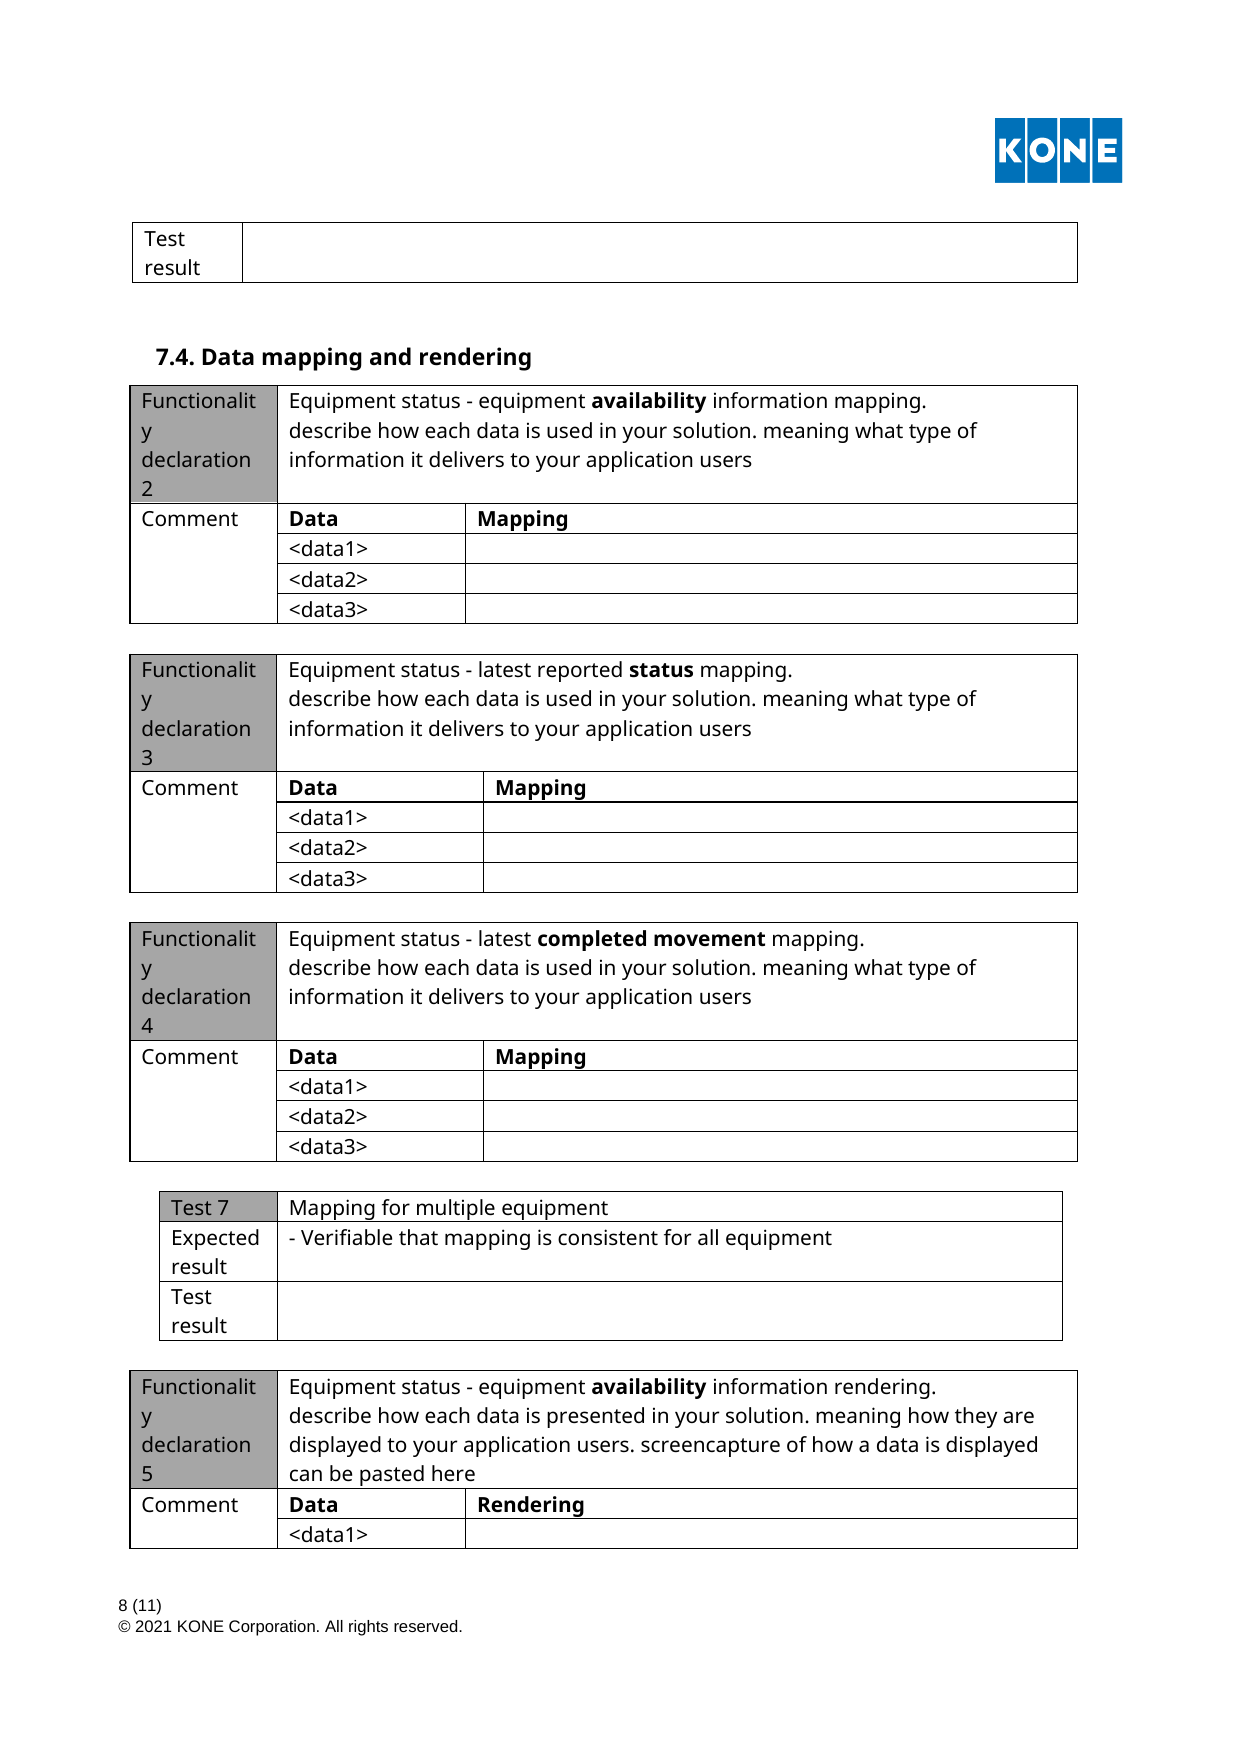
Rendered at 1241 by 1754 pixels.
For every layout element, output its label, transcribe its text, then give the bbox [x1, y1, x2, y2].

table_cell [278, 1282, 1062, 1340]
table_cell Expected result [160, 1222, 277, 1281]
table_cell - Verifiable that mapping is consistent for all equipment [278, 1222, 1062, 1281]
subtitle Data mapping and rendering [156, 341, 1122, 372]
table_cell Comment [131, 1041, 276, 1161]
table_header Test 7 [160, 1192, 277, 1221]
table_cell Data [278, 1489, 465, 1518]
table_cell [243, 223, 1077, 282]
table_header Functionality declaration 3 [131, 655, 276, 771]
table_cell Data [277, 772, 483, 801]
table_cell [466, 564, 1077, 593]
table_cell Comment [131, 504, 277, 623]
table_cell [466, 534, 1077, 563]
table_header Functionality declaration 2 [131, 386, 277, 502]
table_cell <data2> [277, 1101, 483, 1131]
table_cell [484, 1071, 1077, 1100]
table_cell Data [278, 504, 465, 533]
table_cell Mapping [466, 504, 1077, 533]
table_cell <data1> [278, 1519, 465, 1548]
table_header Equipment status - equipment availability information mapping. describe how each data is used in your solution. meaning what type of information it delivers to your application users [278, 386, 1077, 502]
table_cell <data3> [277, 1132, 483, 1161]
table_header Mapping for multiple equipment [278, 1192, 1062, 1221]
table_cell Data [277, 1041, 483, 1070]
table_cell Comment [131, 1489, 277, 1548]
table_cell Test result [160, 1282, 277, 1340]
table_cell Mapping [484, 1041, 1077, 1070]
table_cell <data1> [278, 534, 465, 563]
table_cell [484, 1132, 1077, 1161]
table_cell <data3> [277, 863, 483, 892]
table_cell [484, 1101, 1077, 1131]
table_cell [484, 863, 1077, 892]
table_cell Mapping [484, 772, 1077, 801]
table_cell [484, 803, 1077, 832]
table_header Equipment status - latest completed movement mapping. describe how each data is used in your solution. meaning what type of information it delivers to your application users [277, 923, 1077, 1040]
table_cell Test result [133, 223, 242, 282]
table_cell [484, 833, 1077, 862]
table_header Equipment status - equipment availability information rendering. describe how each data is presented in your solution. meaning how they are displayed to your application users. screencapture of how a data is displayed can be pasted here [278, 1371, 1077, 1488]
table_cell Comment [131, 772, 276, 892]
table_header Equipment status - latest reported status mapping. describe how each data is used in your solution. meaning what type of information it delivers to your application users [277, 655, 1077, 771]
table_cell <data1> [277, 803, 483, 832]
table_header Functionality declaration 5 [131, 1371, 277, 1488]
table_cell [466, 1519, 1077, 1548]
table_header Functionality declaration 4 [131, 923, 276, 1040]
table_cell <data3> [278, 594, 465, 623]
table_cell <data2> [278, 564, 465, 593]
table_cell <data1> [277, 1071, 483, 1100]
table_cell Rendering [466, 1489, 1077, 1518]
table_cell <data2> [277, 833, 483, 862]
table_cell [466, 594, 1077, 623]
